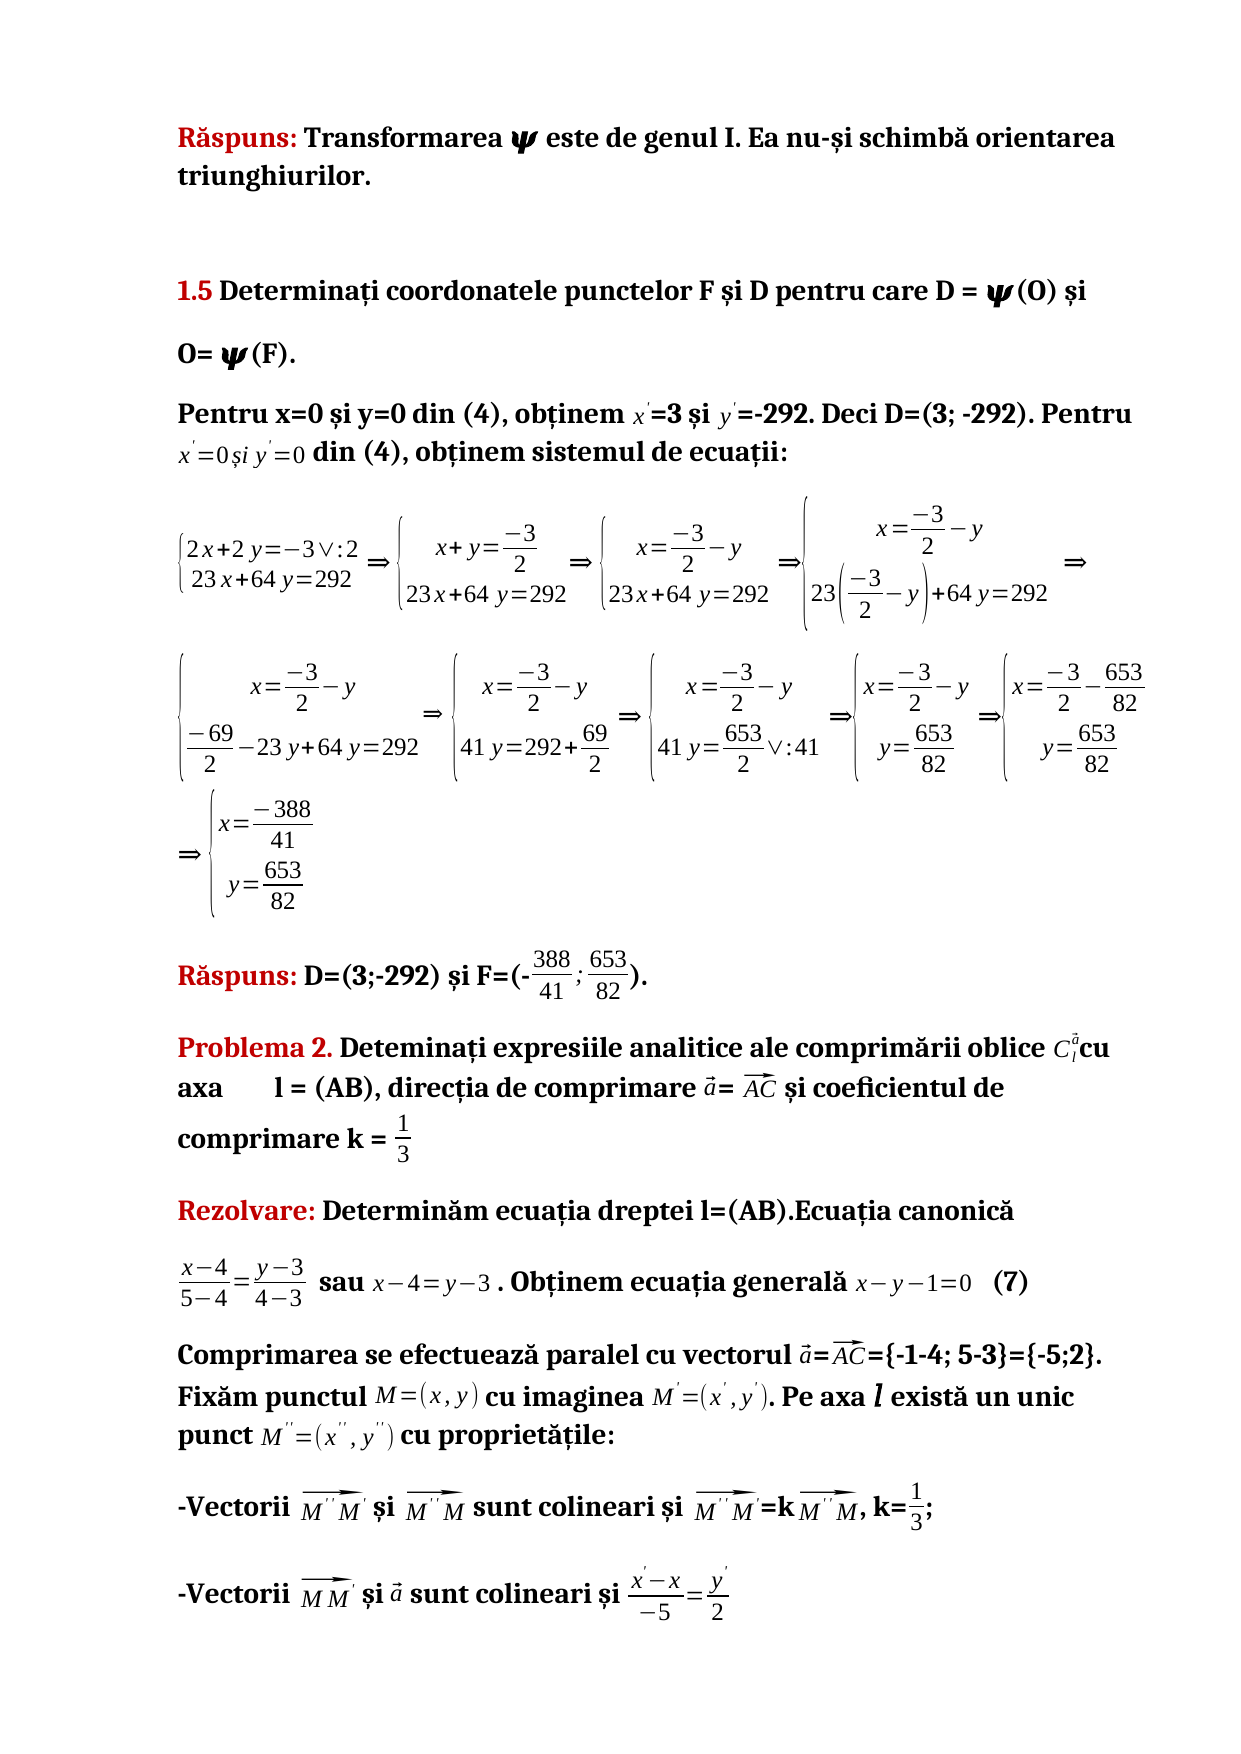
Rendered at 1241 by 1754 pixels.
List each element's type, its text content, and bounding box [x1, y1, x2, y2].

text 1.5 Determinați coordonatele punctelor F și D pentru care D = 𝝍(O) și [177, 272, 1152, 308]
text -Vectorii și sunt colineari și =k, k=; [177, 1478, 1152, 1537]
text ⇒ ⇒ ⇒ ⇒ ⇒ ⇒ ⇒ ⇒ [177, 495, 1152, 920]
text Răspuns: Transformarea 𝝍 este de genul I. Ea nu-și schimbă orientarea triunghiurilor. [177, 118, 1152, 193]
text Comprimarea se efectuează paralel cu vectorul =={-1-4; 5-3}={-5;2}. Fixăm punctul cu imaginea . Pe axa 𝑙 există un unic punct cu proprietățile: [177, 1338, 1152, 1452]
text -Vectorii și sunt colineari și [177, 1562, 1152, 1625]
text sau . Obținem ecuația generală (7) [177, 1253, 1152, 1312]
text Răspuns: D=(3;-292) și F=(-). [177, 946, 1152, 1005]
text O= 𝝍(F). [177, 334, 1152, 371]
text Problema 2. Deteminați expresiile analitice ale comprimării oblice cu axa l = (AB), direcția de comprimare = și coeﬁcientul de comprimare k = [177, 1031, 1152, 1168]
text Pentru x=0 și y=0 din (4), obținem =3 și =-292. Deci D=(3; -292). Pentru din (4), obținem sistemul de ecuații: [177, 397, 1152, 469]
text Rezolvare: Determinăm ecuația dreptei l=(AB).Ecuația canonică [177, 1194, 1152, 1228]
